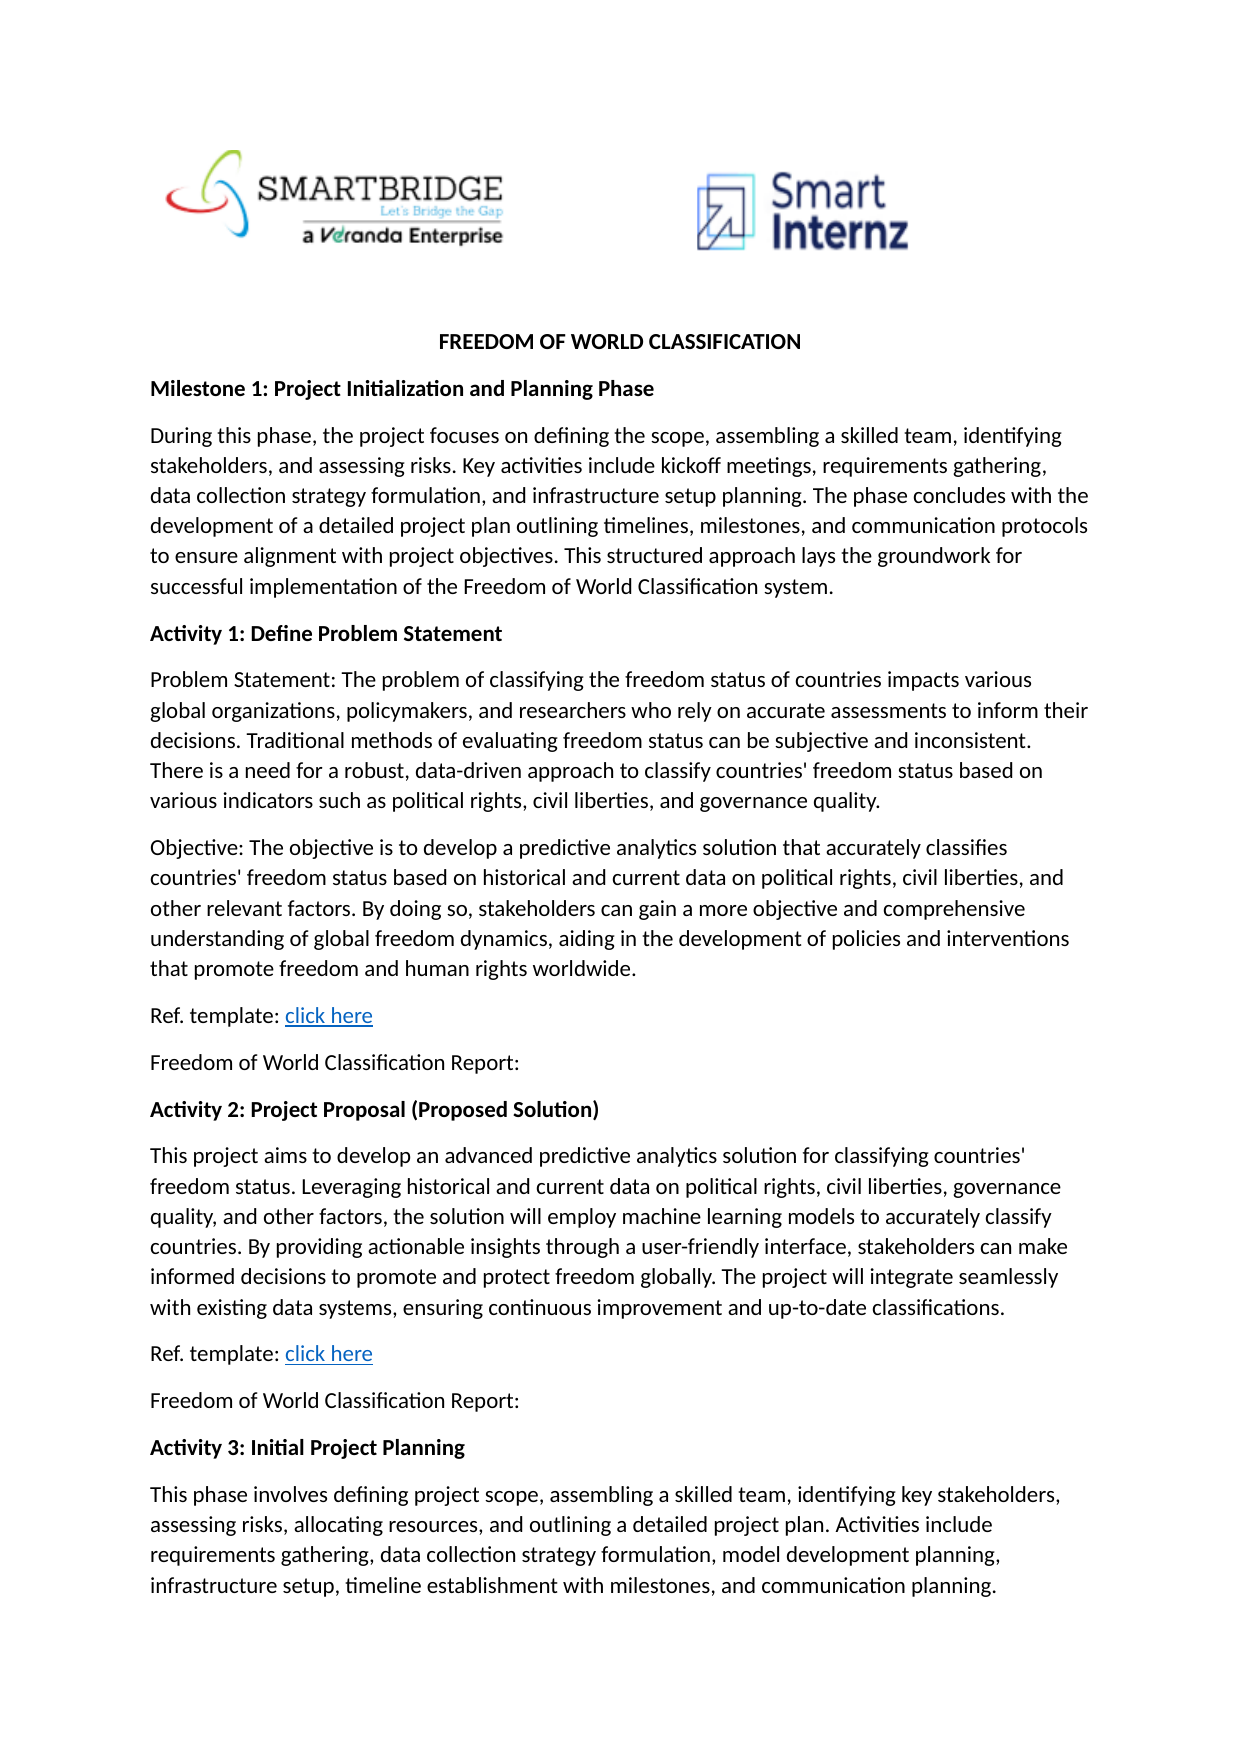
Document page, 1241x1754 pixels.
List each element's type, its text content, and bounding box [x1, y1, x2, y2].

text Activity 3: Initial Project Planning [150, 1433, 1090, 1461]
text Freedom of World Classification Report: [150, 1386, 1090, 1414]
text Freedom of World Classification Report: [150, 1048, 1090, 1076]
picture [150, 150, 519, 262]
text This project aims to develop an advanced predictive analytics solution for classifying countries' freedom status. Leveraging historical and current data on political rights, civil liberties, governance quality, and other factors, the solution will employ machine learning models to accurately classify countries. By providing actionable insights through a user-friendly interface, stakeholders can make informed decisions to promote and protect freedom globally. The project will integrate seamlessly with existing data systems, ensuring continuous improvement and up-to-date classifications. [150, 1142, 1090, 1321]
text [150, 1480, 1090, 1599]
text During this phase, the project focuses on defining the scope, assembling a skilled team, identifying stakeholders, and assessing risks. Key activities include kickoff meetings, requirements gathering, data collection strategy formulation, and infrastructure setup planning. The phase concludes with the development of a detailed project plan outlining timelines, milestones, and communication protocols to ensure alignment with project objectives. This structured approach lays the groundwork for successful implementation of the Freedom of World Classification system. [150, 421, 1090, 600]
text Milestone 1: Project Initialization and Planning Phase [150, 374, 1090, 402]
text FREEDOM OF WORLD CLASSIFICATION [150, 327, 1090, 355]
picture [663, 161, 927, 262]
text Activity 1: Define Problem Statement [150, 619, 1090, 647]
text Ref. template: click here [150, 1339, 1090, 1367]
text Ref. template: click here [150, 1001, 1090, 1029]
text Objective: The objective is to develop a predictive analytics solution that accurately classifies countries' freedom status based on historical and current data on political rights, civil liberties, and other relevant factors. By doing so, stakeholders can gain a more objective and comprehensive understanding of global freedom dynamics, aiding in the development of policies and interventions that promote freedom and human rights worldwide. [150, 833, 1090, 982]
text Activity 2: Project Proposal (Proposed Solution) [150, 1095, 1090, 1123]
text Problem Statement: The problem of classifying the freedom status of countries impacts various global organizations, policymakers, and researchers who rely on accurate assessments to inform their decisions. Traditional methods of evaluating freedom status can be subjective and inconsistent. There is a need for a robust, data-driven approach to classify countries' freedom status based on various indicators such as political rights, civil liberties, and governance quality. [150, 666, 1090, 814]
